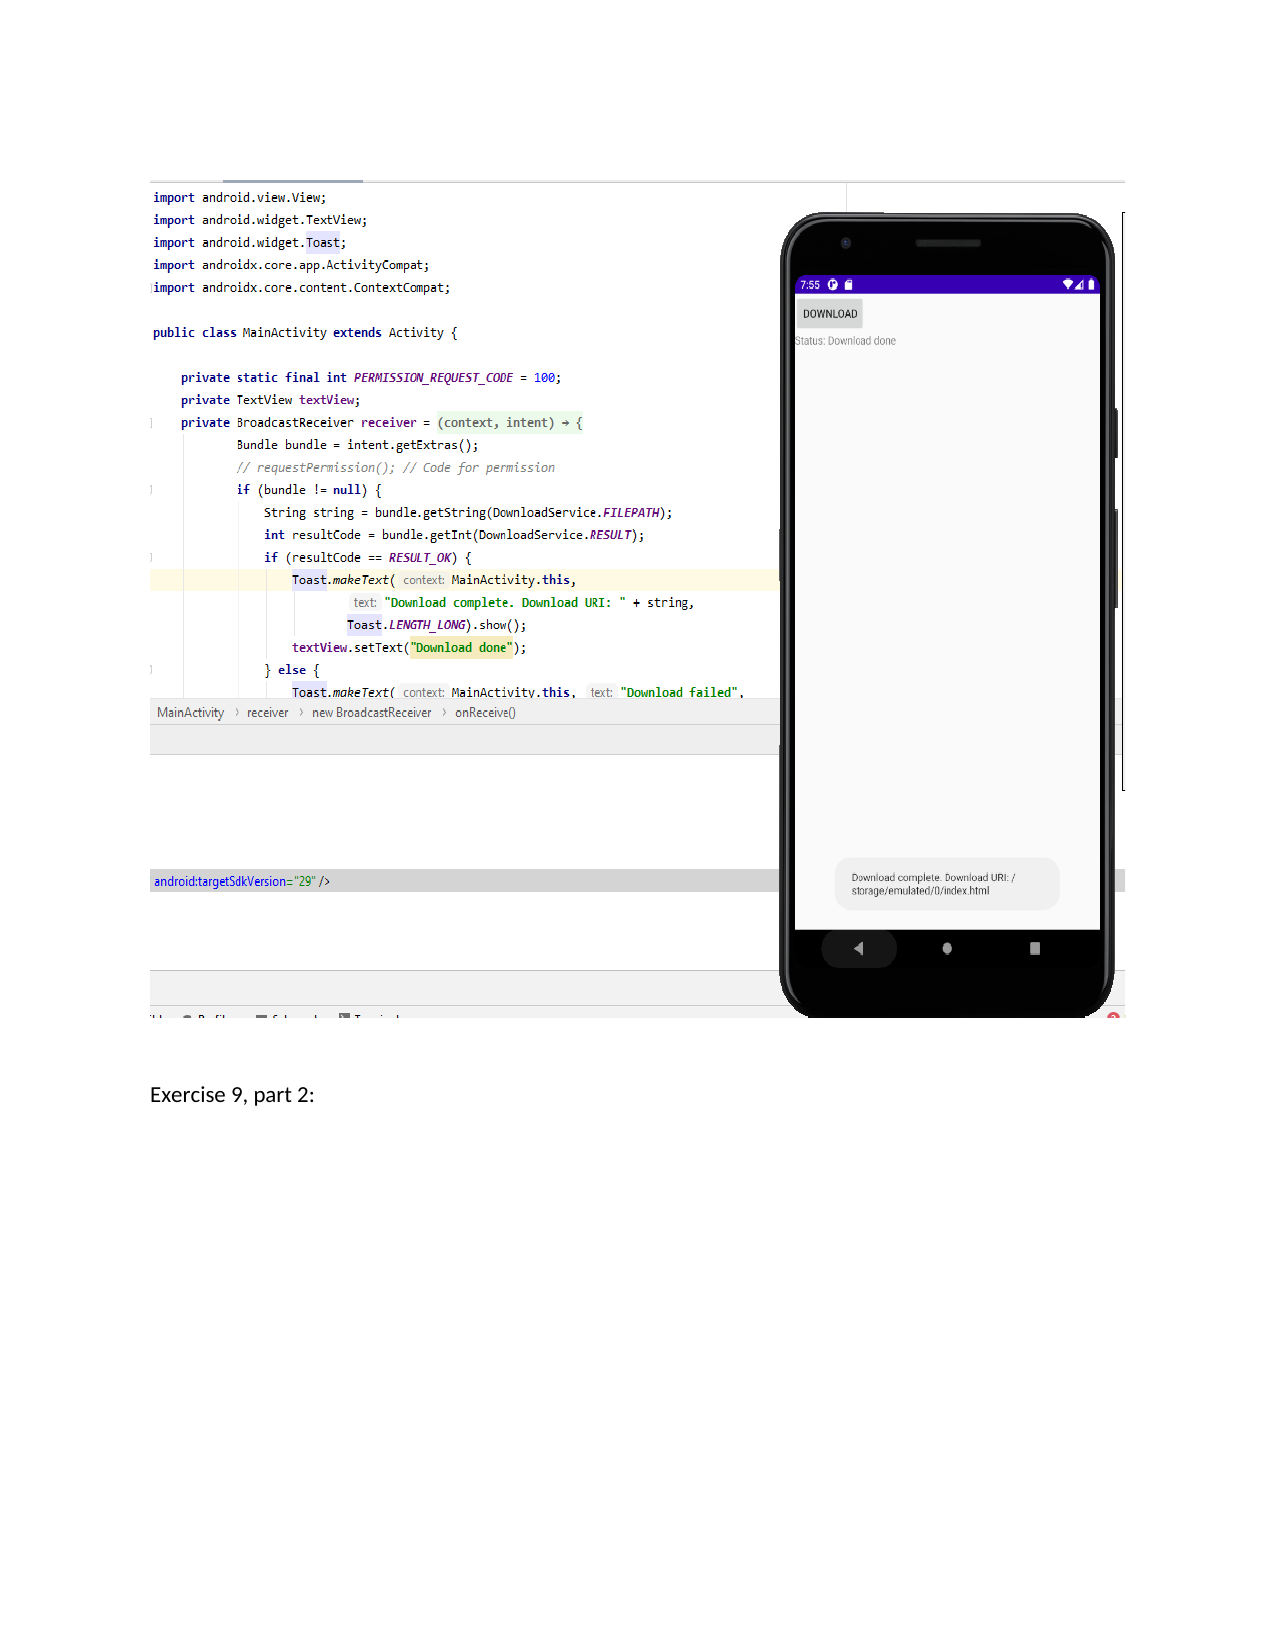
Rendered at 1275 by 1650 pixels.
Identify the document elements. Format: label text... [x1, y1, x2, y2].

text Exercise 9, part 2: [150, 1080, 1125, 1108]
picture [150, 180, 1125, 1018]
